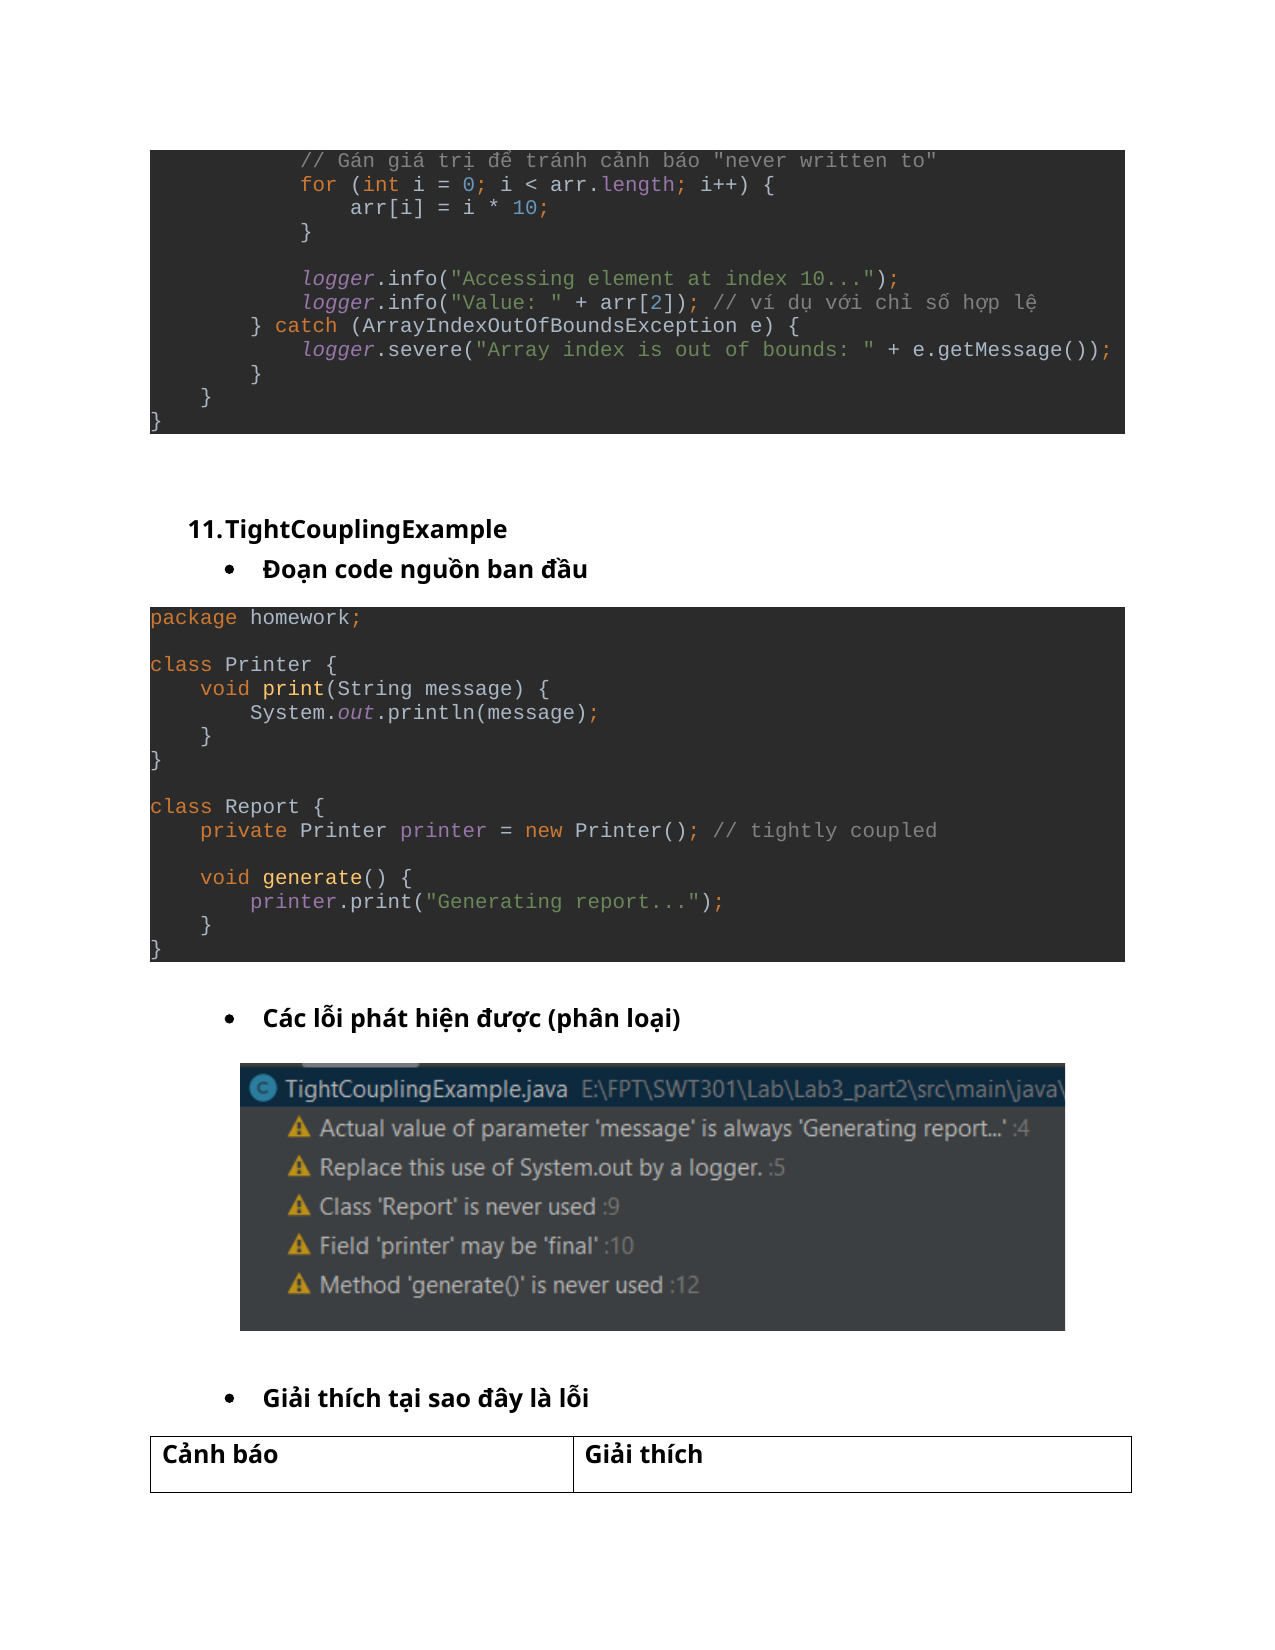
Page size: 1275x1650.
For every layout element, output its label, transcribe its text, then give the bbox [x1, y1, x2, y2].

table_header Giải thích [574, 1437, 1131, 1492]
table_header Cảnh báo [151, 1437, 573, 1492]
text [150, 150, 1125, 434]
list Các lỗi phát hiện được (phân loại) [225, 1001, 1125, 1035]
picture [240, 1063, 1065, 1331]
list Giải thích tại sao đây là lỗi [225, 1380, 1125, 1414]
text package homework; class Printer { void print(String message) { System.out.println(message); } } class Report { private Printer printer = new Printer(); // tightly coupled void generate() { printer.print("Generating report..."); } } [150, 607, 1125, 962]
list Đoạn code nguồn ban đầu [225, 551, 1125, 585]
list TightCouplingExample [187, 512, 1125, 546]
